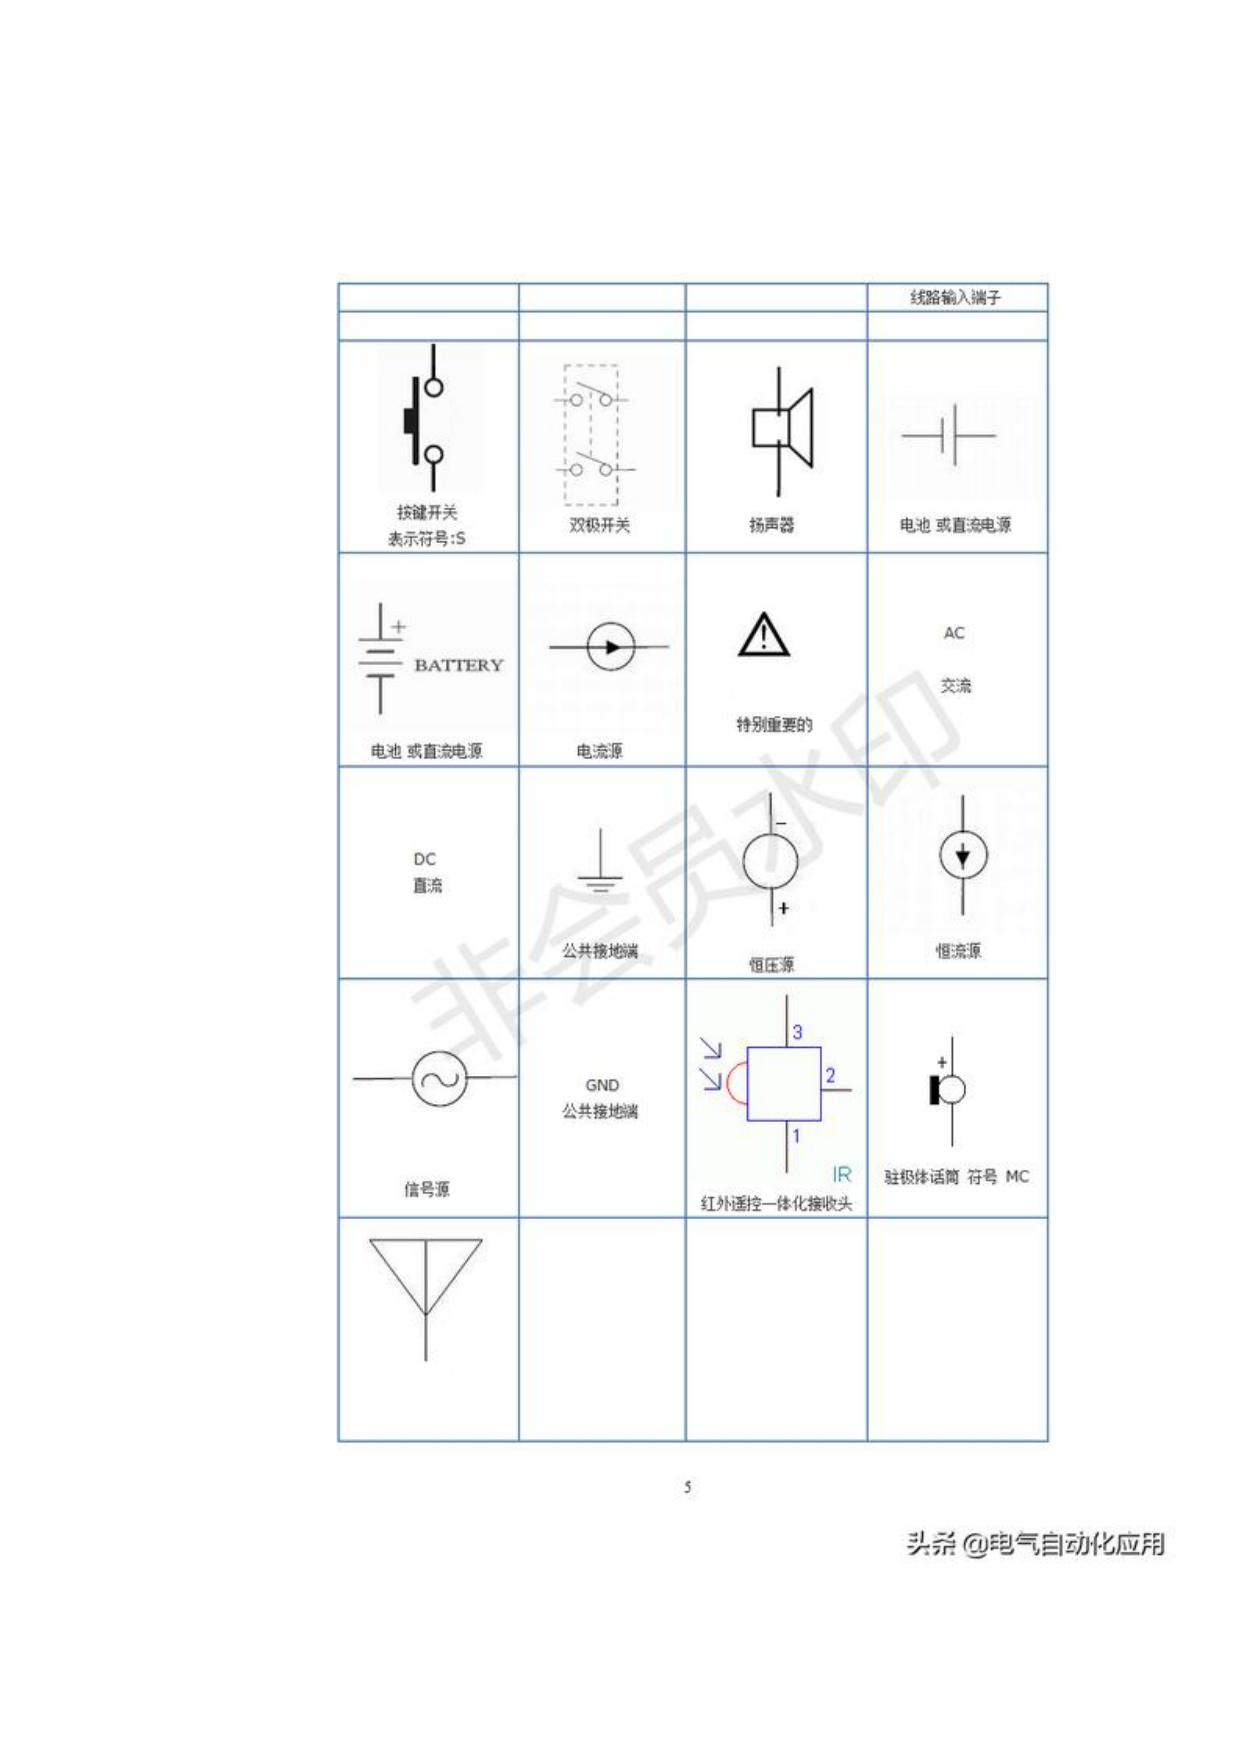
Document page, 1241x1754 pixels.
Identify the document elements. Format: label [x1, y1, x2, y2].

picture [187, 162, 1188, 1579]
